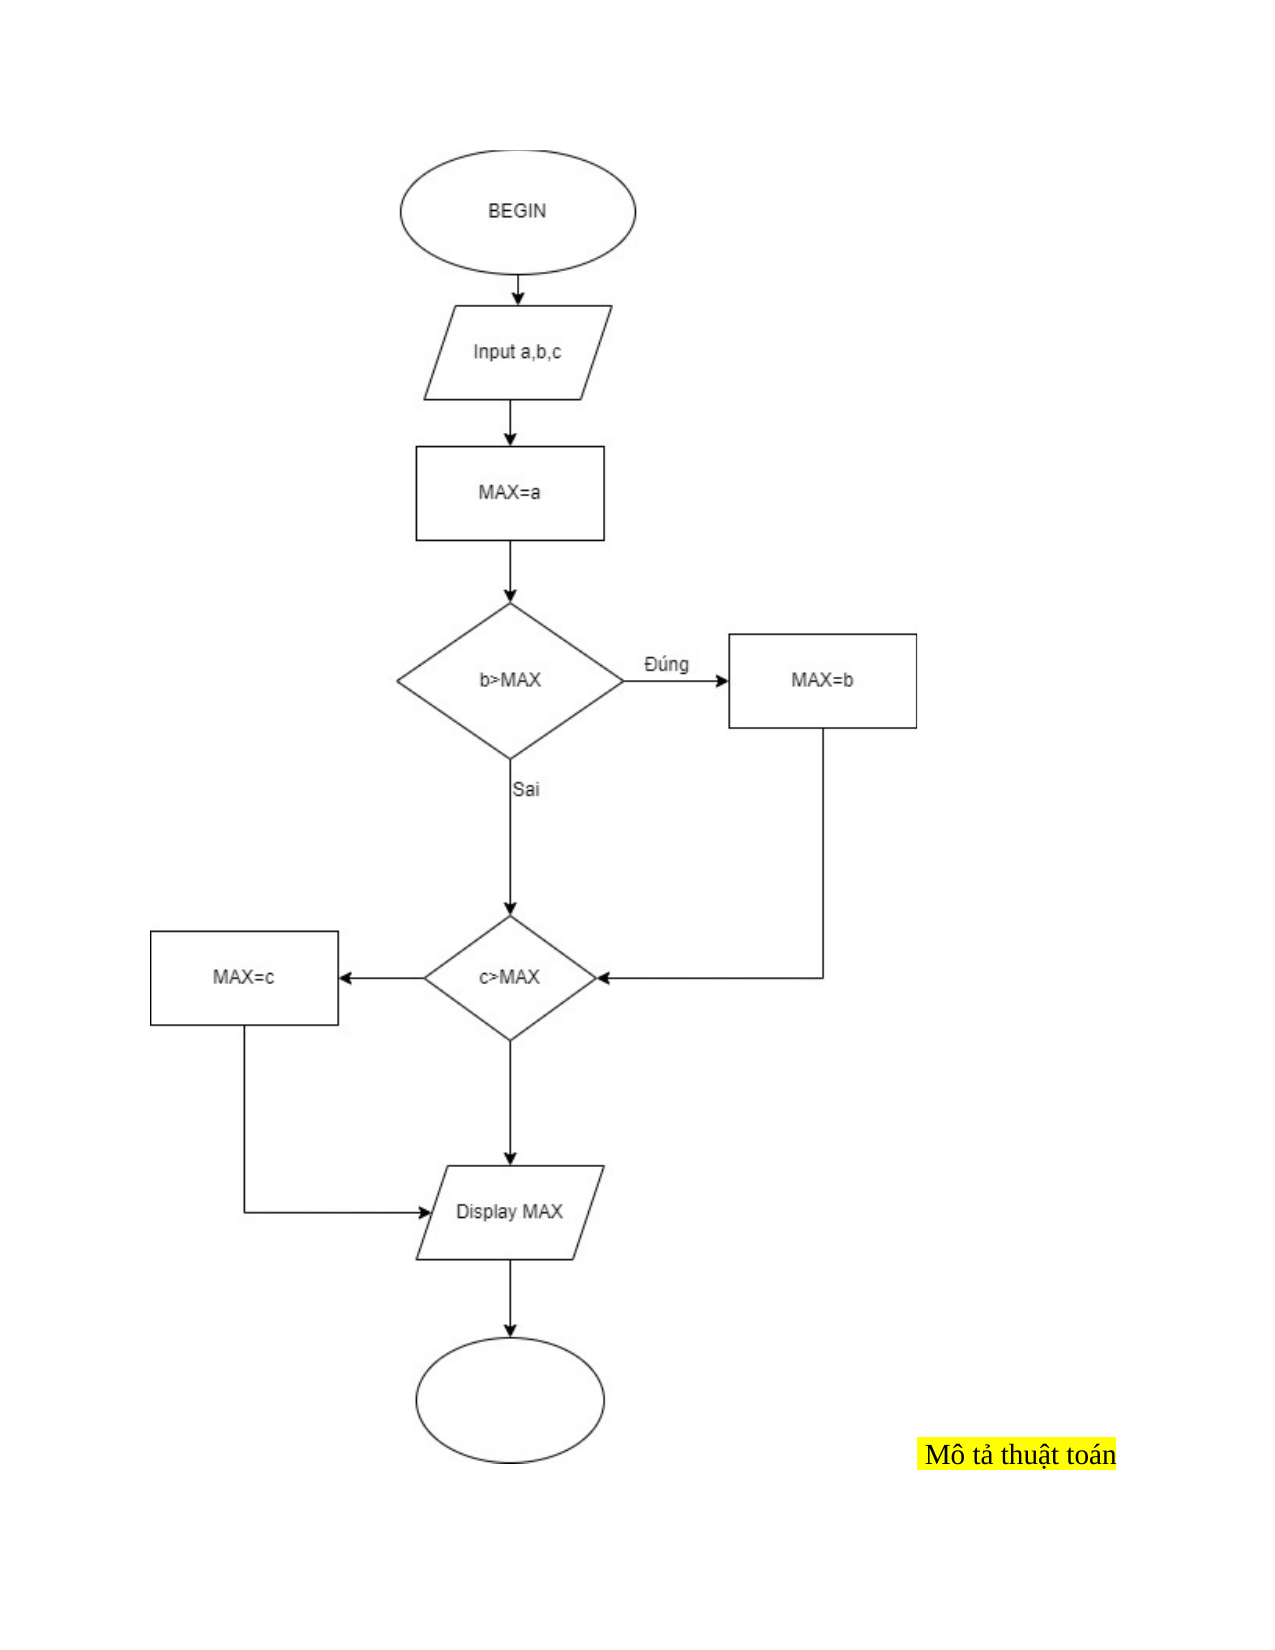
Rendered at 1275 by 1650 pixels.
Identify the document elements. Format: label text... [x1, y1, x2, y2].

text Mô tả thuật toán tìm giá trị lớn nhất trong 3 số [918, 150, 1125, 1470]
picture [150, 150, 918, 1464]
